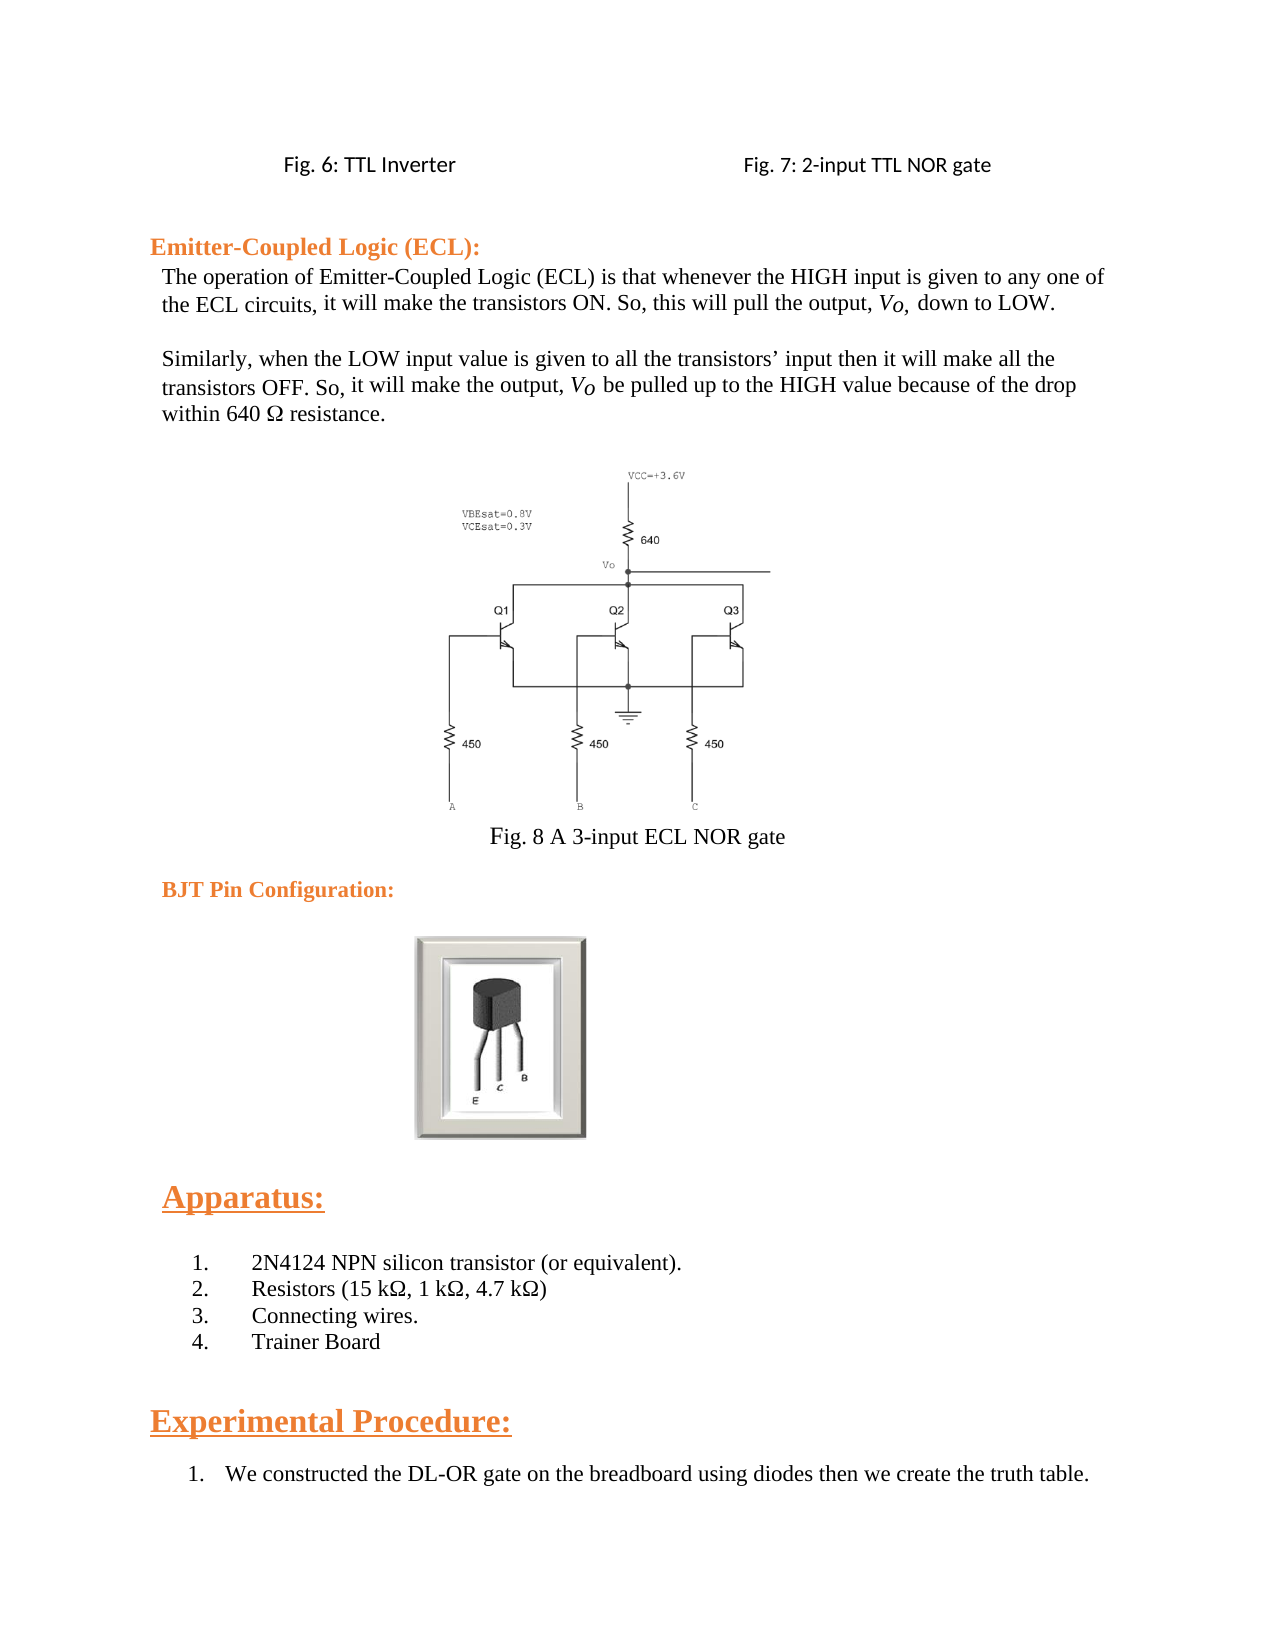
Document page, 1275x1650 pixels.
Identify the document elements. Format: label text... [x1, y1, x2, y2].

text Similarly, when the LOW input value is given to all the transistors’ input then it will make all the transistors OFF. So, it will make the output, Vo be pulled up to the HIGH value because of the drop within 640 W resistance. [162, 345, 1119, 429]
picture [443, 471, 771, 810]
picture [414, 936, 587, 1140]
list Resistors (15 kΩ, 1 kΩ, 4.7 kΩ) [192, 1276, 1125, 1302]
list We constructed the DL-OR gate on the breadboard using diodes then we create the truth table. [187, 1460, 1125, 1486]
list Connecting wires. [192, 1302, 1125, 1329]
text BJT Pin Configuration: [162, 876, 1125, 902]
text Experimental Procedure: [150, 1402, 1125, 1440]
text Apparatus: [162, 1178, 1113, 1216]
subtitle Emitter-Coupled Logic (ECL): [150, 232, 1125, 260]
list 2N4124 NPN silicon transistor (or equivalent). [192, 1250, 1125, 1276]
text Fig. 6: TTL Inverter Fig. 7: 2-input TTL NOR gate [150, 150, 1125, 178]
list Trainer Board [192, 1329, 1125, 1355]
text The operation of Emitter-Coupled Logic (ECL) is that whenever the HIGH input is given to any one of the ECL circuits, it will make the transistors ON. So, this will pull the output, Vo, down to LOW. [162, 263, 1119, 318]
